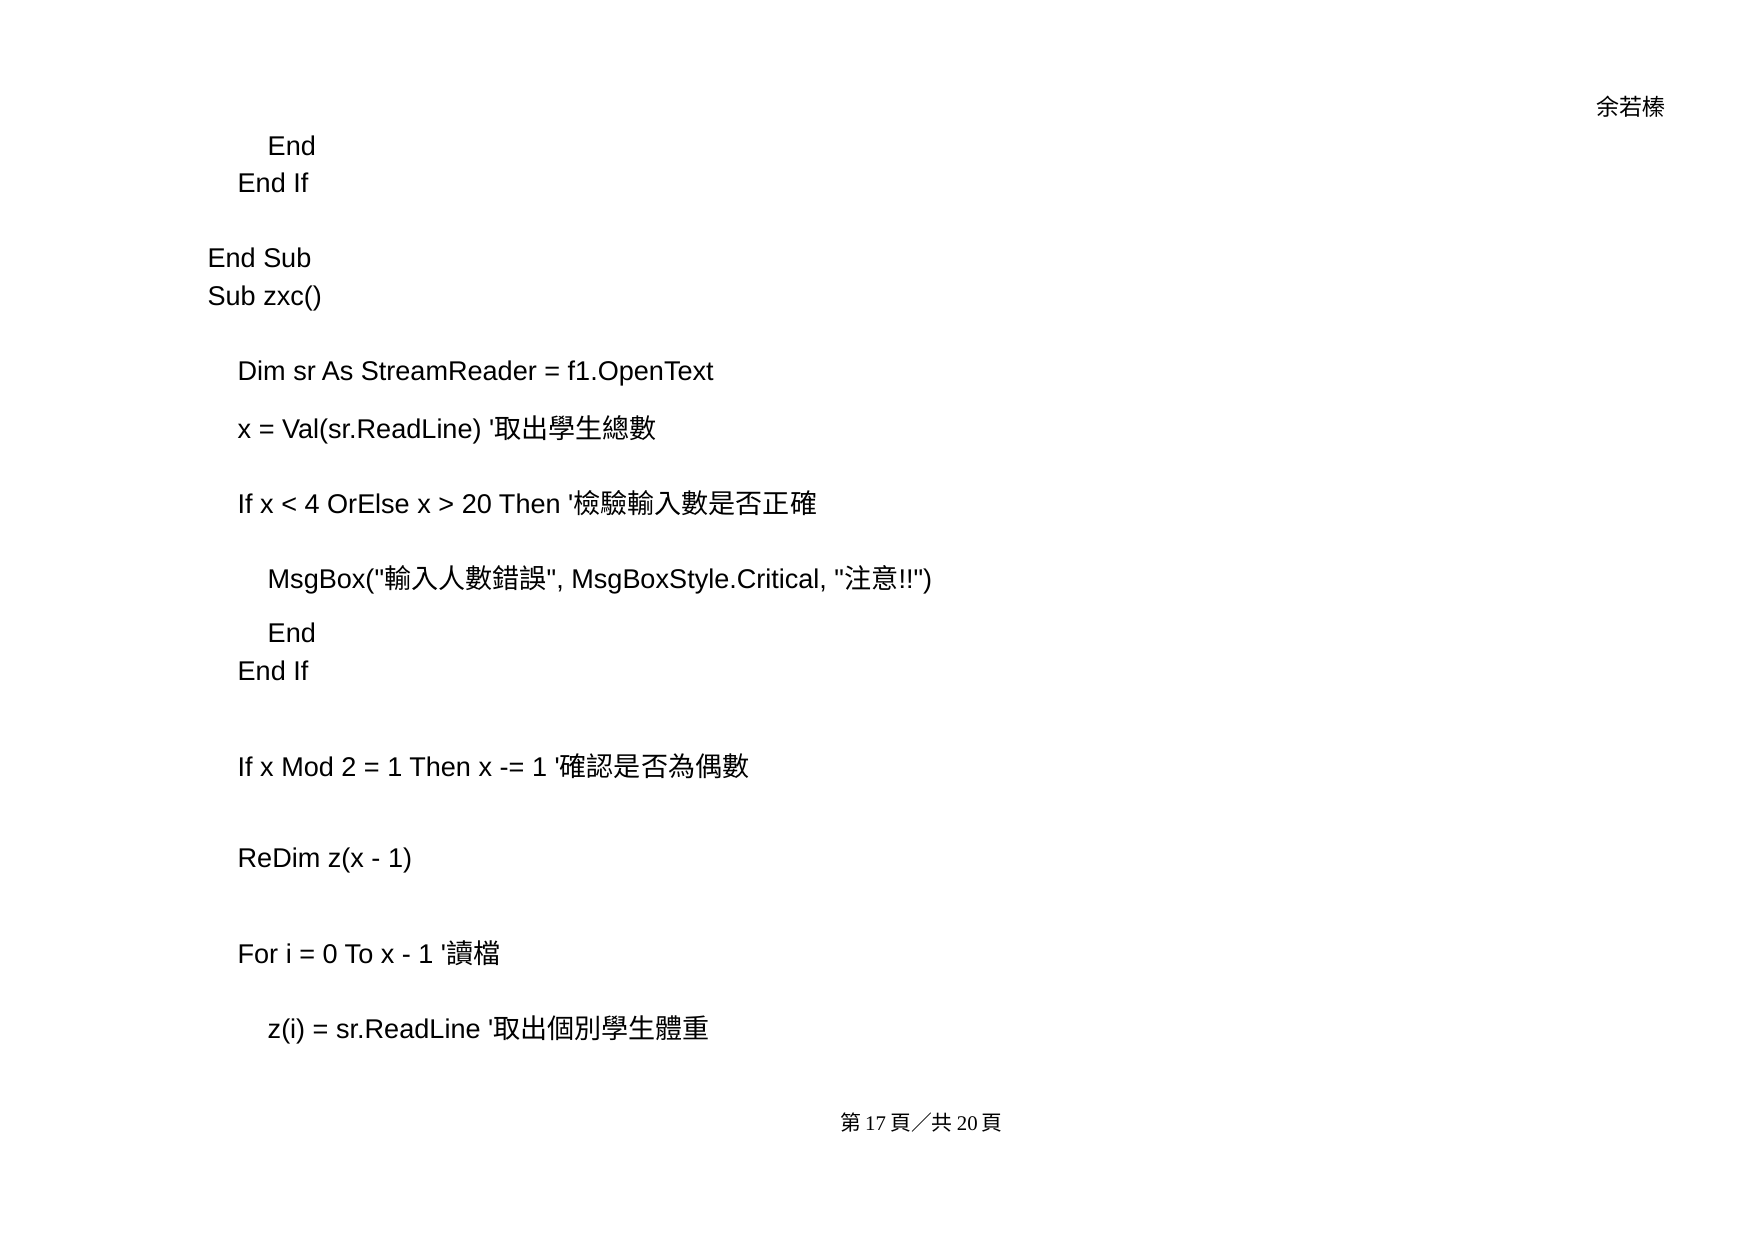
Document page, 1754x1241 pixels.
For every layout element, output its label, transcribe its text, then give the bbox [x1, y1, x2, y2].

text Dim sr As StreamReader = f1.OpenText [177, 352, 1665, 389]
text End If [177, 164, 1665, 202]
text End Sub [177, 239, 1665, 277]
text z(i) = sr.ReadLine '取出個別學生體重 [177, 989, 1665, 1064]
text Sub zxc() [177, 277, 1665, 314]
text End [177, 127, 1665, 164]
text MsgBox("輸入人數錯誤", MsgBoxStyle.Critical, "注意!!") [177, 539, 1665, 614]
text If x Mod 2 = 1 Then x -= 1 '確認是否為偶數 [177, 727, 1665, 802]
text If x < 4 OrElse x > 20 Then '檢驗輸入數是否正確 [177, 464, 1665, 539]
text x = Val(sr.ReadLine) '取出學生總數 [177, 389, 1665, 464]
text End If [177, 652, 1665, 689]
text ReDim z(x - 1) [177, 839, 1665, 877]
text End [177, 614, 1665, 652]
text For i = 0 To x - 1 '讀檔 [177, 914, 1665, 989]
